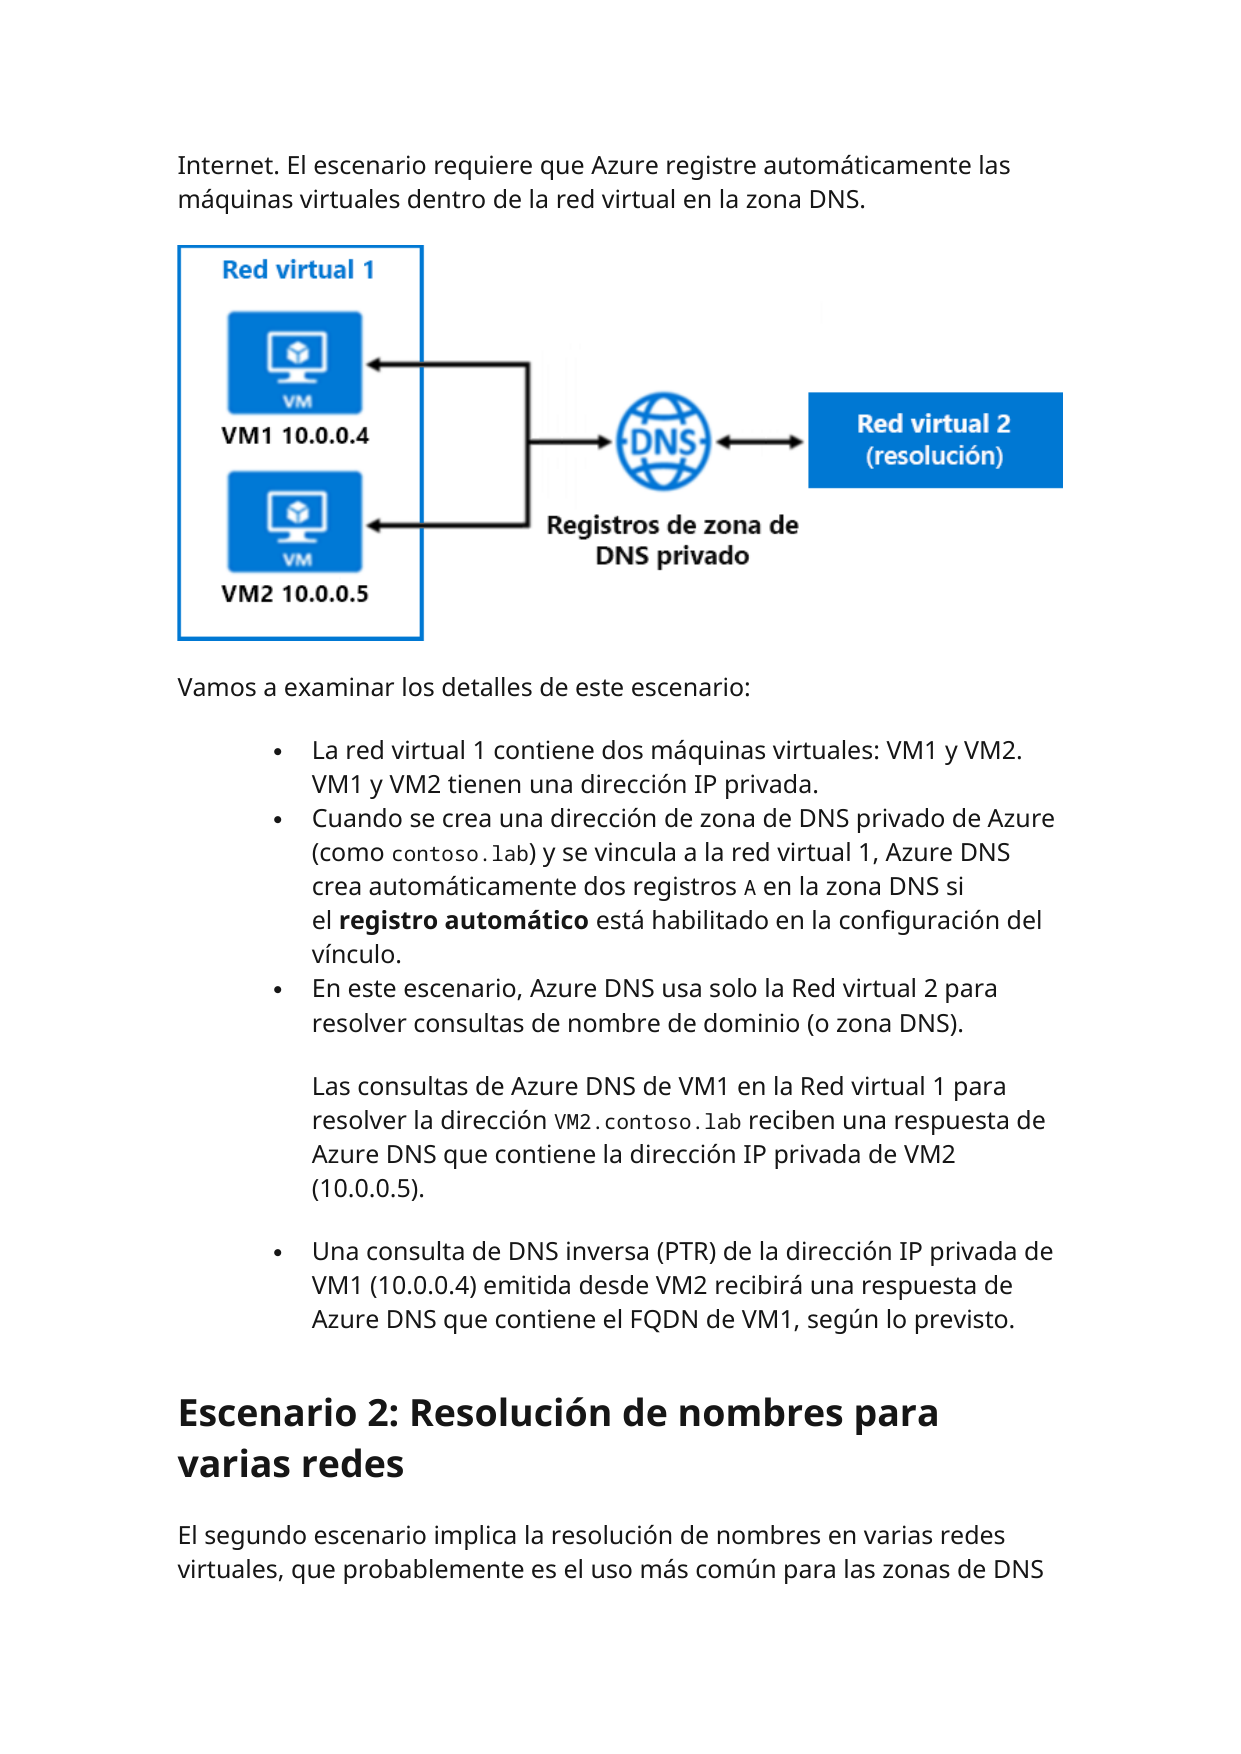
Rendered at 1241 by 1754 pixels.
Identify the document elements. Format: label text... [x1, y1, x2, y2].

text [177, 148, 1063, 216]
list Una consulta de DNS inversa (PTR) de la dirección IP privada de VM1 (10.0.0.4) emitida desde VM2 recibirá una respuesta de Azure DNS que contiene el FQDN de VM1, según lo previsto. [274, 1234, 1063, 1336]
list Cuando se crea una dirección de zona de DNS privado de Azure (como contoso.lab) y se vincula a la red virtual 1, Azure DNS crea automáticamente dos registros A en la zona DNS si el registro automático está habilitado en la configuración del vínculo. [274, 801, 1063, 971]
picture [177, 245, 1063, 641]
text Escenario 2: Resolución de nombres para varias redes [177, 1386, 1063, 1488]
text Vamos a examinar los detalles de este escenario: [177, 669, 1063, 703]
list En este escenario, Azure DNS usa solo la Red virtual 2 para resolver consultas de nombre de dominio (o zona DNS). [274, 971, 1063, 1039]
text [177, 1517, 1063, 1585]
text Las consultas de Azure DNS de VM1 en la Red virtual 1 para resolver la dirección VM2.contoso.lab reciben una respuesta de Azure DNS que contiene la dirección IP privada de VM2 (10.0.0.5). [312, 1068, 1063, 1205]
list La red virtual 1 contiene dos máquinas virtuales: VM1 y VM2. VM1 y VM2 tienen una dirección IP privada. [274, 733, 1063, 801]
